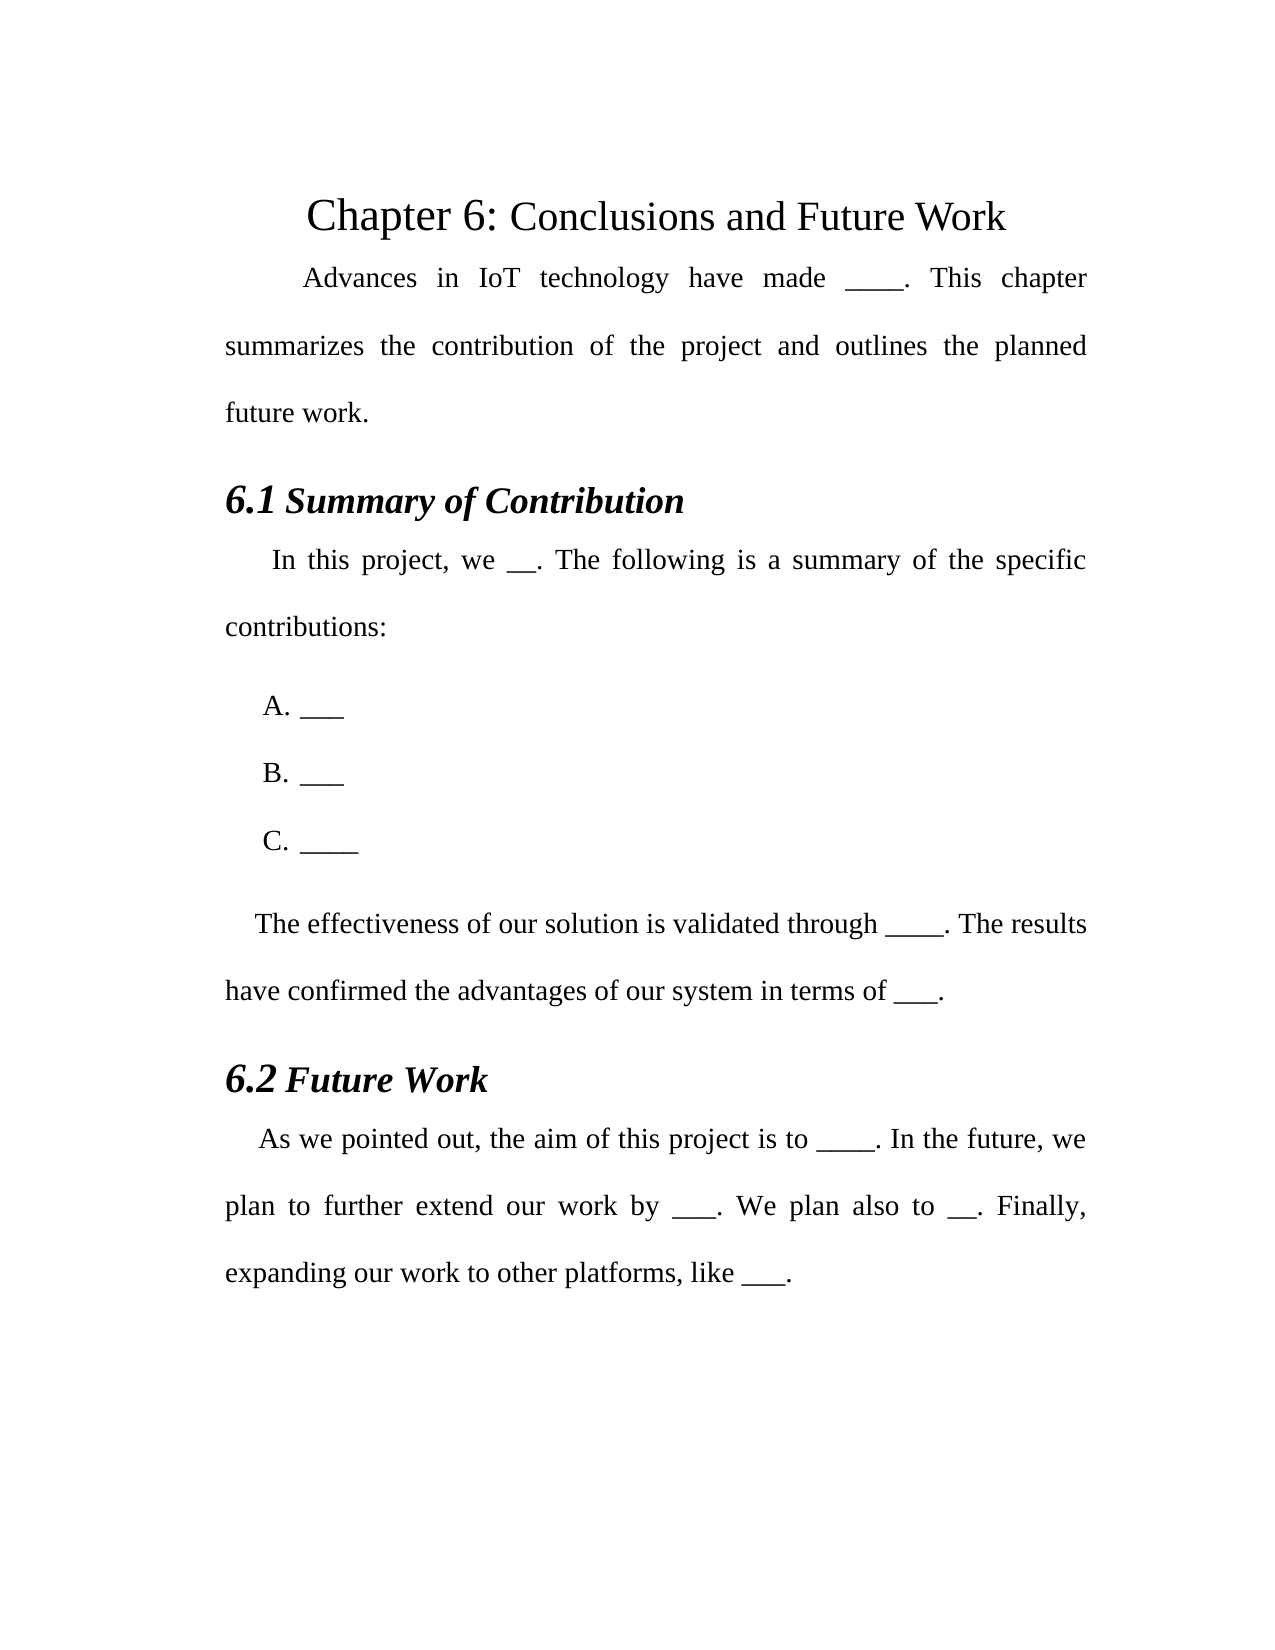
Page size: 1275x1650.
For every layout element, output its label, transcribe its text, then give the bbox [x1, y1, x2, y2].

text The effectiveness of our solution is validated through ____. The results have confirmed the advantages of our system in terms of ___. [225, 906, 1087, 1007]
text As we pointed out, the aim of this project is to ____. In the future, we plan to further extend our work by ___. We plan also to __. Finally, expanding our work to other platforms, like ___. [225, 1121, 1087, 1288]
list ____ [262, 823, 1087, 856]
text Advances in IoT technology have made ____. This chapter summarizes the contribution of the project and outlines the planned future work. [225, 261, 1087, 428]
list ___ [262, 756, 1087, 789]
subtitle Future Work [225, 1053, 1087, 1101]
subtitle Summary of Contribution [225, 474, 1087, 522]
text In this project, we __. The following is a summary of the specific contributions: [225, 542, 1087, 642]
list ___ [262, 688, 1087, 722]
subtitle Conclusions and Future Work [225, 187, 1087, 240]
